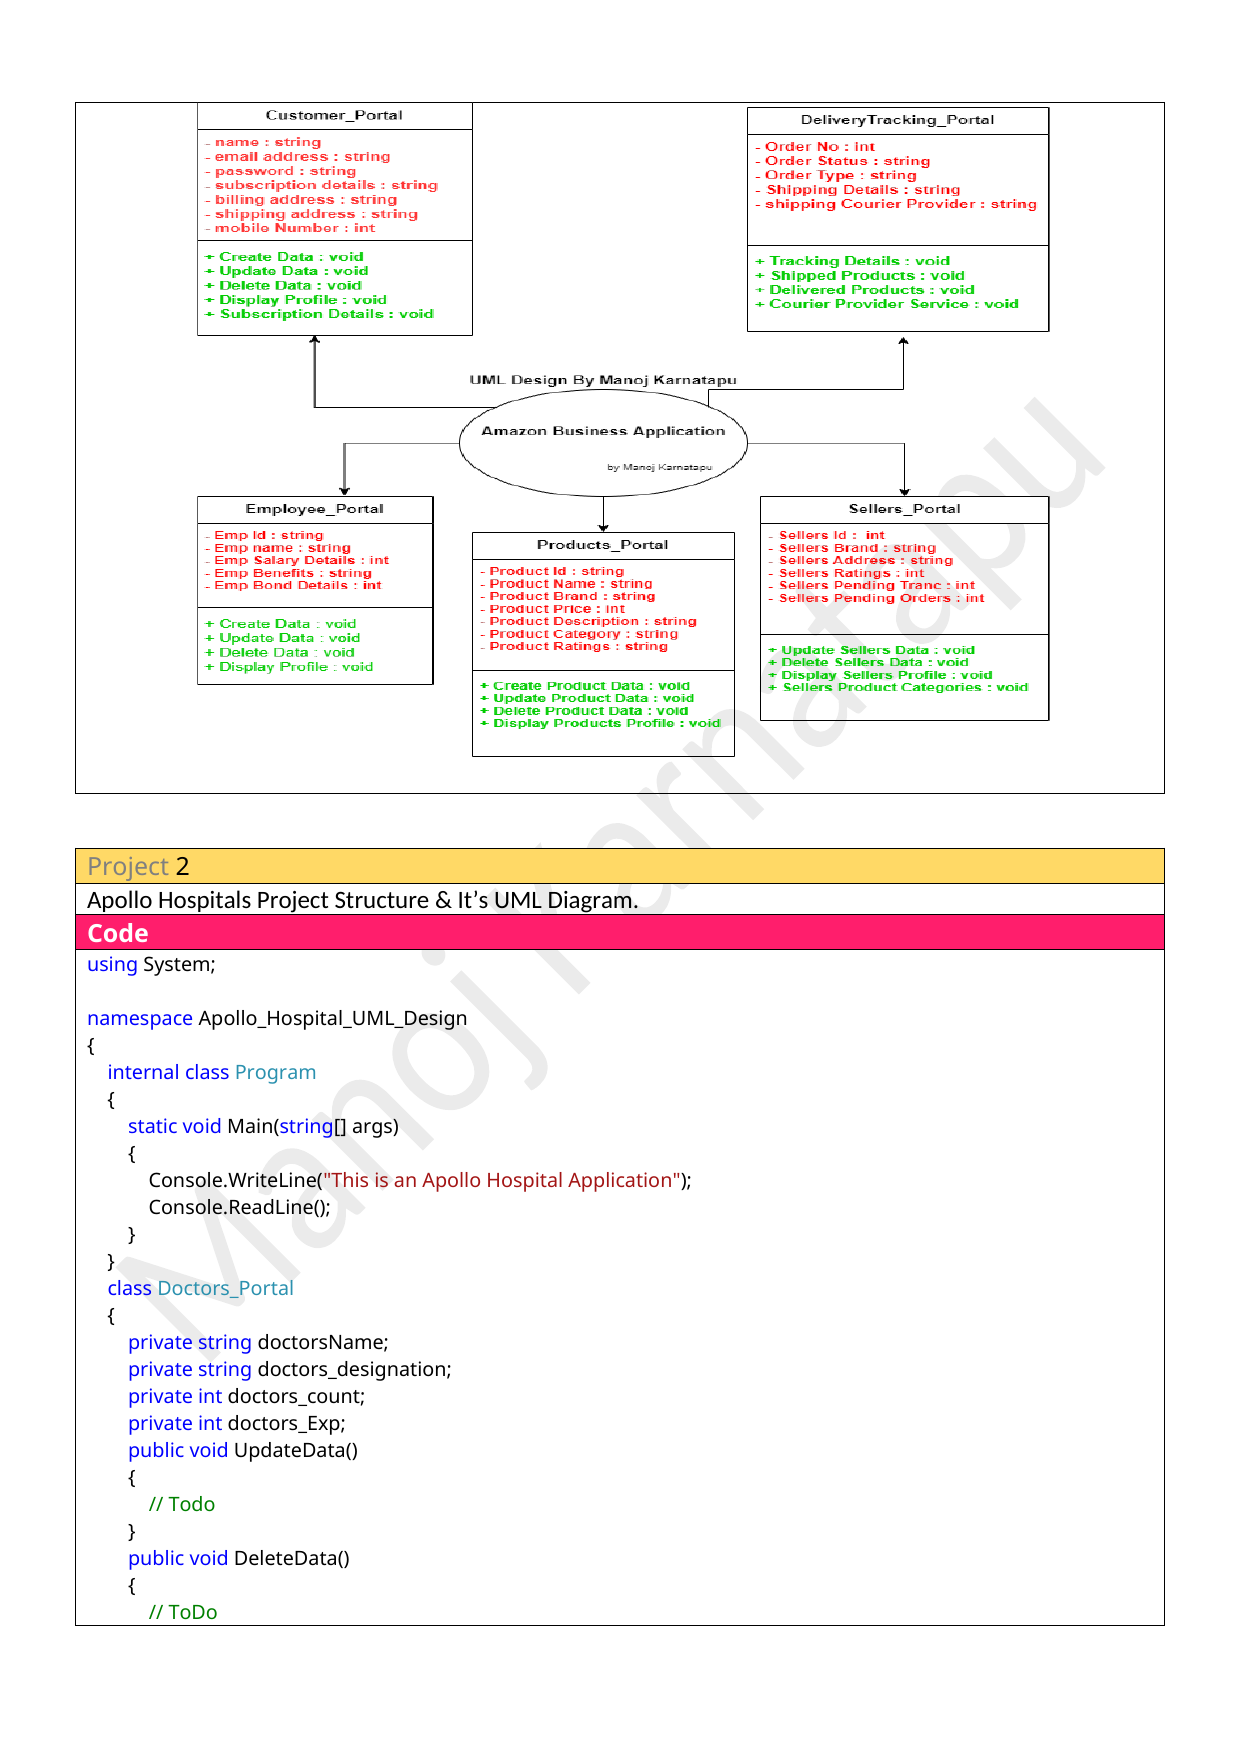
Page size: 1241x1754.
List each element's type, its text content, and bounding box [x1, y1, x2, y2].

table_header Project 2 [76, 849, 1164, 883]
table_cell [76, 950, 1164, 1625]
table_cell Code [76, 915, 1164, 949]
picture [197, 102, 1050, 759]
table_cell Apollo Hospitals Project Structure & It’s UML Diagram. [76, 884, 1164, 914]
table_cell [76, 103, 1164, 793]
